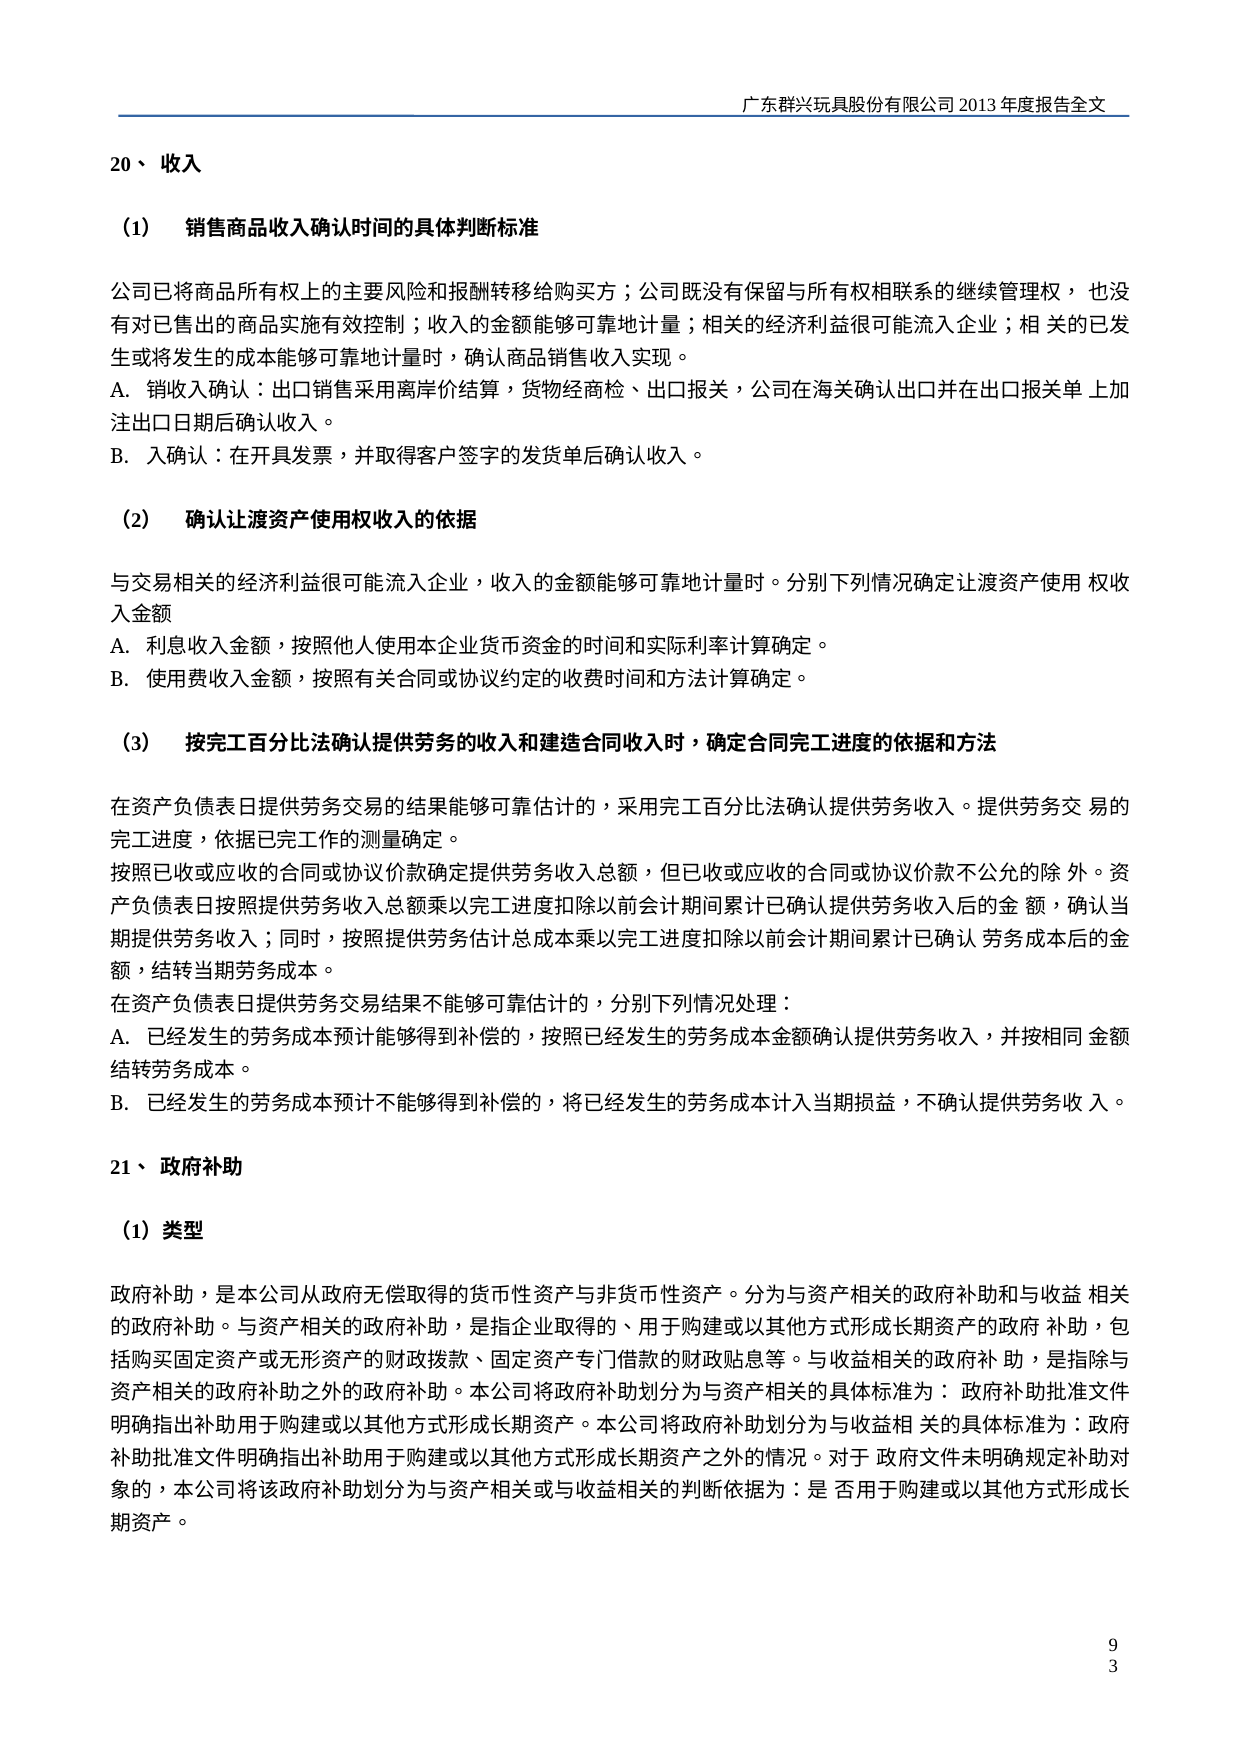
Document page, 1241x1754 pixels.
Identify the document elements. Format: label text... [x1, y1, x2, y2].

text 政府补助，是本公司从政府无偿取得的货币性资产与非货币性资产。分为与资产相关的政府补助和与收益 相关的政府补助。与资产相关的政府补助，是指企业取得的、用于购建或以其他方式形成长期资产的政府 补助，包括购买固定资产或无形资产的财政拨款、固定资产专门借款的财政贴息等。与收益相关的政府补 助，是指除与资产相关的政府补助之外的政府补助。本公司将政府补助划分为与资产相关的具体标准为： 政府补助批准文件明确指出补助用于购建或以其他方式形成长期资产。本公司将政府补助划分为与收益相 关的具体标准为：政府补助批准文件明确指出补助用于购建或以其他方式形成长期资产之外的情况。对于 政府文件未明确规定补助对象的，本公司将该政府补助划分为与资产相关或与收益相关的判断依据为：是 否用于购建或以其他方式形成长期资产。 [110, 1276, 1131, 1537]
text （1） 销售商品收入确认时间的具体判断标准 [110, 209, 1131, 242]
text 公司已将商品所有权上的主要风险和报酬转移给购买方；公司既没有保留与所有权相联系的继续管理权， 也没有对已售出的商品实施有效控制；收入的金额能够可靠地计量；相关的经济利益很可能流入企业；相 关的已发生或将发生的成本能够可靠地计量时，确认商品销售收入实现。 [110, 273, 1131, 372]
list 使用费收入金额，按照有关合同或协议约定的收费时间和方法计算确定。 [110, 660, 1131, 693]
text 在资产负债表日提供劳务交易的结果能够可靠估计的，采用完工百分比法确认提供劳务收入。提供劳务交 易的完工进度，依据已完工作的测量确定。 [110, 788, 1131, 854]
list 利息收入金额，按照他人使用本企业货币资金的时间和实际利率计算确定。 [110, 627, 1131, 660]
text 按照已收或应收的合同或协议价款确定提供劳务收入总额，但已收或应收的合同或协议价款不公允的除 外。资产负债表日按照提供劳务收入总额乘以完工进度扣除以前会计期间累计已确认提供劳务收入后的金 额，确认当期提供劳务收入；同时，按照提供劳务估计总成本乘以完工进度扣除以前会计期间累计已确认 劳务成本后的金额，结转当期劳务成本。 [110, 854, 1131, 985]
list 销收入确认：出口销售采用离岸价结算，货物经商检、出口报关，公司在海关确认出口并在出口报关单 上加注出口日期后确认收入。 [110, 372, 1131, 437]
text 20、 收入 [110, 145, 1131, 178]
text （1）类型 [110, 1212, 1131, 1245]
list 入确认：在开具发票，并取得客户签字的发货单后确认收入。 [110, 437, 1131, 470]
text （2） 确认让渡资产使用权收入的依据 [110, 501, 1131, 534]
list 已经发生的劳务成本预计不能够得到补偿的，将已经发生的劳务成本计入当期损益，不确认提供劳务收 入。 [110, 1084, 1131, 1117]
list 已经发生的劳务成本预计能够得到补偿的，按照已经发生的劳务成本金额确认提供劳务收入，并按相同 金额结转劳务成本。 [110, 1018, 1131, 1084]
text 21、 政府补助 [110, 1148, 1131, 1181]
text （3） 按完工百分比法确认提供劳务的收入和建造合同收入时，确定合同完工进度的依据和方法 [110, 724, 1131, 757]
text 与交易相关的经济利益很可能流入企业，收入的金额能够可靠地计量时。分别下列情况确定让渡资产使用 权收入金额 [110, 565, 1131, 627]
text 在资产负债表日提供劳务交易结果不能够可靠估计的，分别下列情况处理： [110, 985, 1131, 1018]
